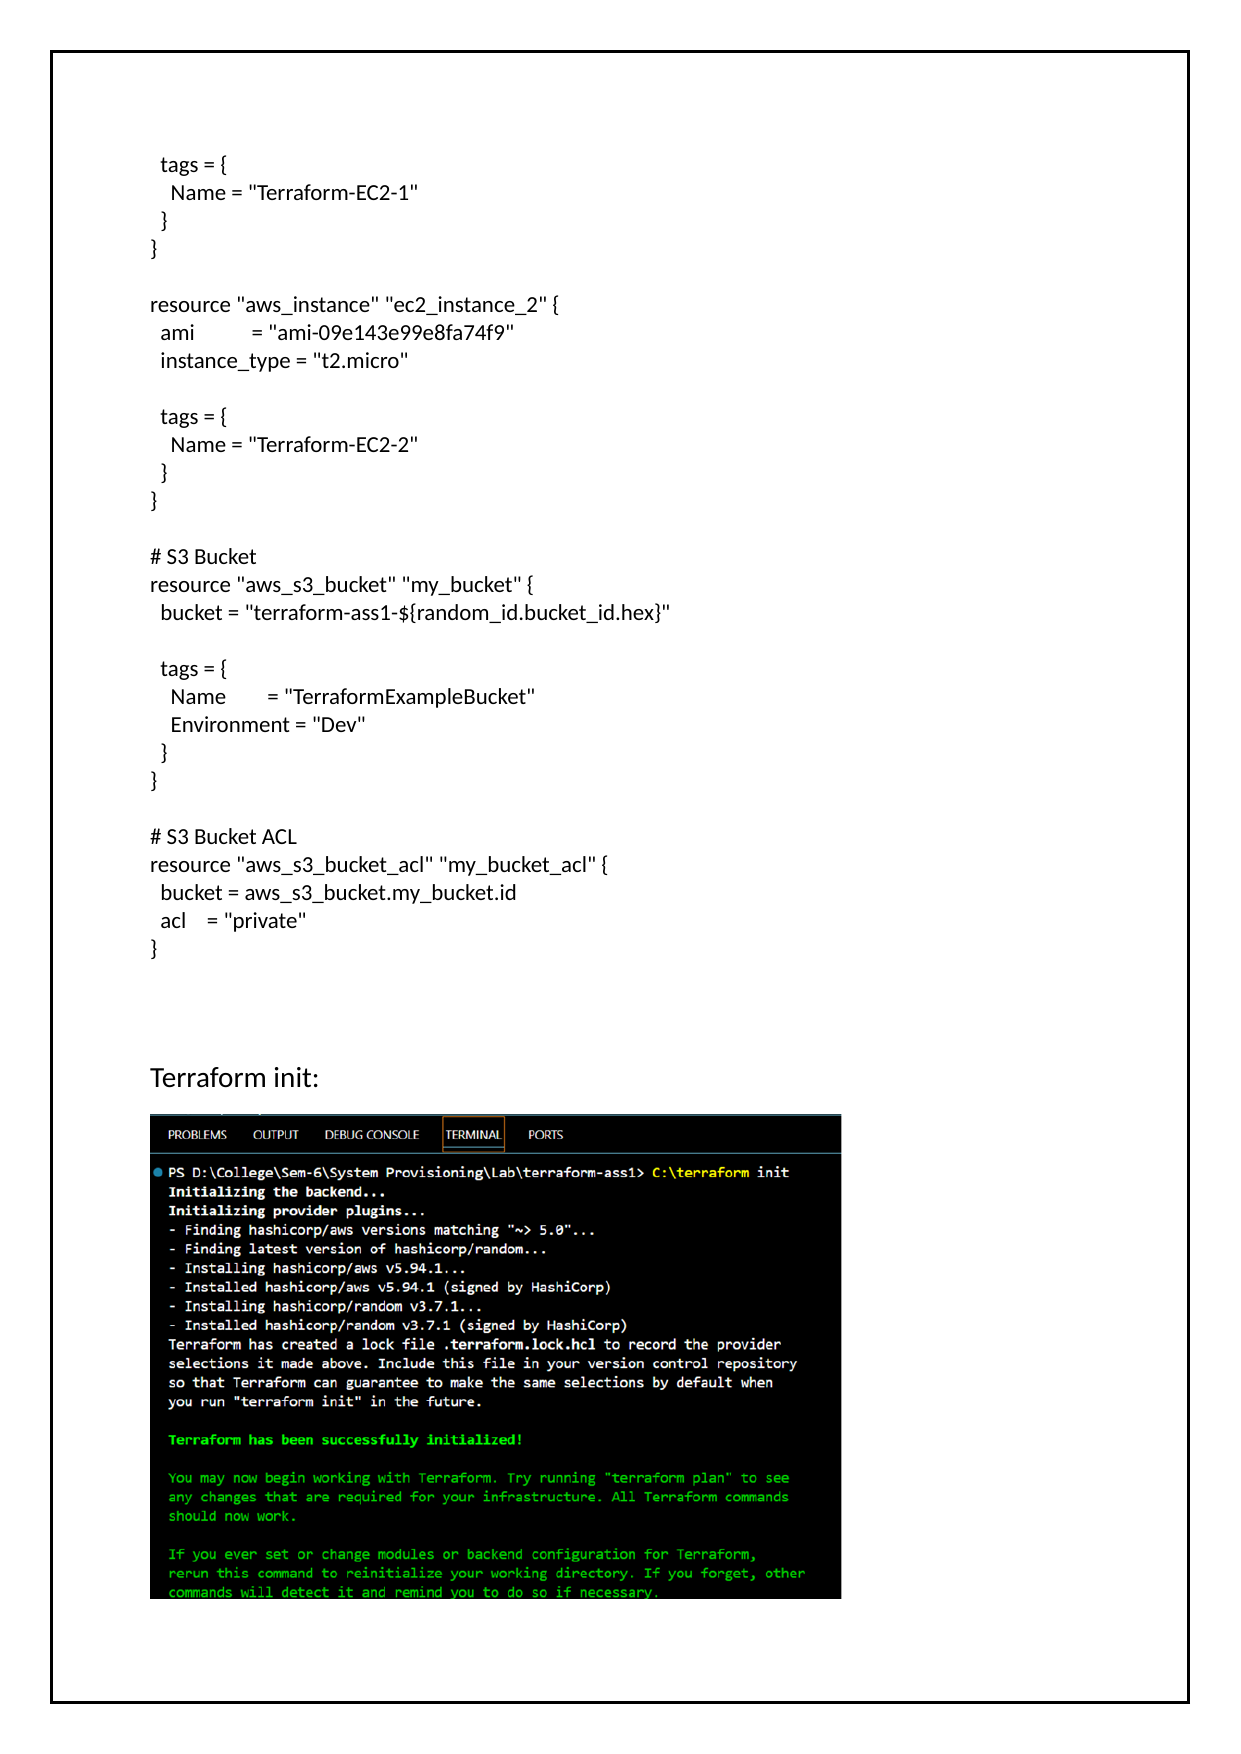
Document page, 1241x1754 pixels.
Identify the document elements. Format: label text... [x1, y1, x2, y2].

text Name = "TerraformExampleBucket" [150, 682, 1090, 710]
text } [150, 206, 1090, 234]
text resource "aws_instance" "ec2_instance_2" { [150, 290, 1090, 318]
text Name = "Terraform-EC2-1" [150, 178, 1090, 206]
text } [150, 486, 1090, 514]
text acl = "private" [150, 907, 1090, 934]
text } [150, 738, 1090, 766]
text ami = "ami-09e143e99e8fa74f9" [150, 318, 1090, 346]
text tags = { [150, 150, 1090, 178]
text # S3 Bucket ACL [150, 822, 1090, 851]
text } [150, 234, 1090, 262]
text bucket = "terraform-ass1-${random_id.bucket_id.hex}" [150, 598, 1090, 626]
text Name = "Terraform-EC2-2" [150, 430, 1090, 458]
text Environment = "Dev" [150, 710, 1090, 738]
text } [150, 458, 1090, 486]
text Terraform init: [150, 1059, 1090, 1095]
text } [150, 766, 1090, 794]
text # S3 Bucket [150, 542, 1090, 570]
text } [150, 934, 1090, 963]
text resource "aws_s3_bucket_acl" "my_bucket_acl" { [150, 851, 1090, 878]
text instance_type = "t2.micro" [150, 346, 1090, 374]
text tags = { [150, 402, 1090, 430]
text bucket = aws_s3_bucket.my_bucket.id [150, 878, 1090, 907]
picture [150, 1114, 842, 1599]
text resource "aws_s3_bucket" "my_bucket" { [150, 570, 1090, 598]
text tags = { [150, 654, 1090, 682]
